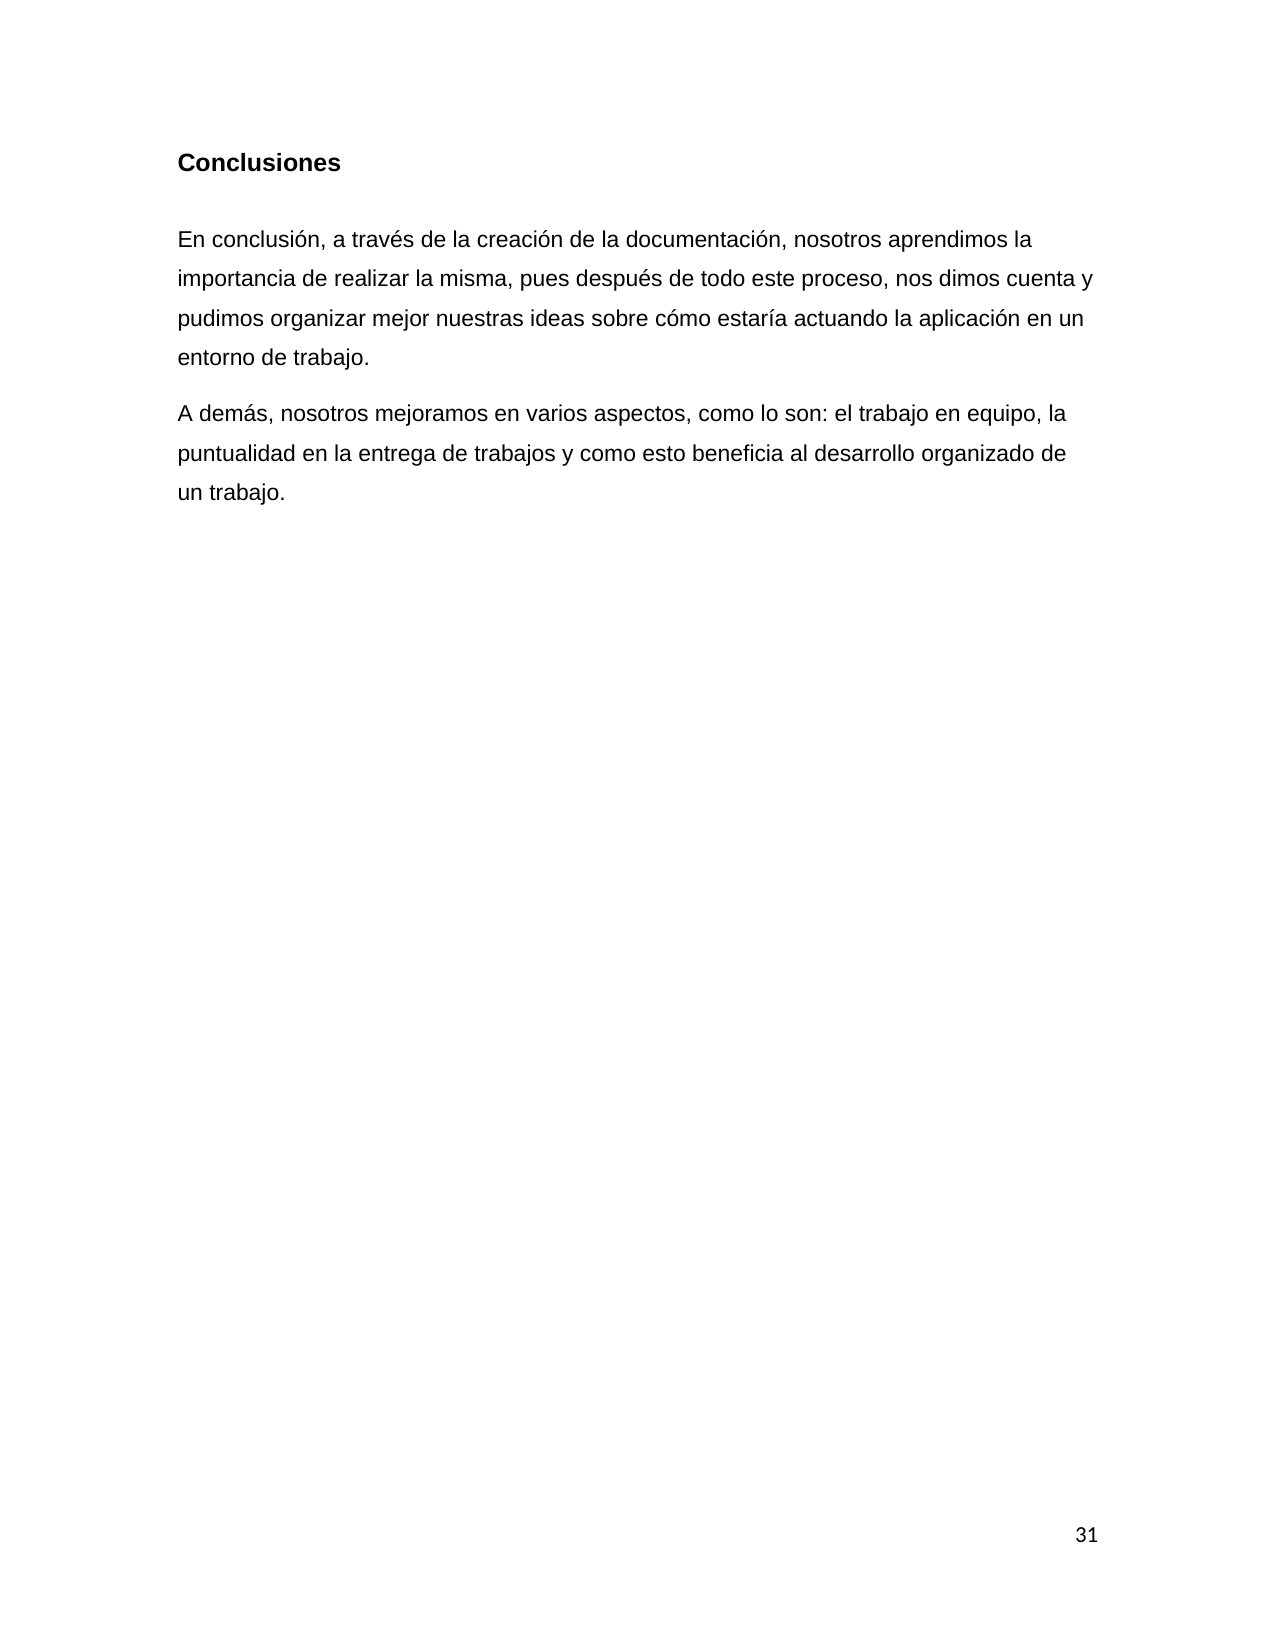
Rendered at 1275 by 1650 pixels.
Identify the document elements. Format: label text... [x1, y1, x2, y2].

text A demás, nosotros mejoramos en varios aspectos, como lo son: el trabajo en equipo, la puntualidad en la entrega de trabajos y como esto beneficia al desarrollo organizado de un trabajo. [177, 400, 1098, 505]
text En conclusión, a través de la creación de la documentación, nosotros aprendimos la importancia de realizar la misma, pues después de todo este proceso, nos dimos cuenta y pudimos organizar mejor nuestras ideas sobre cómo estaría actuando la aplicación en un entorno de trabajo. [177, 226, 1098, 370]
subtitle Conclusiones [177, 148, 1098, 176]
